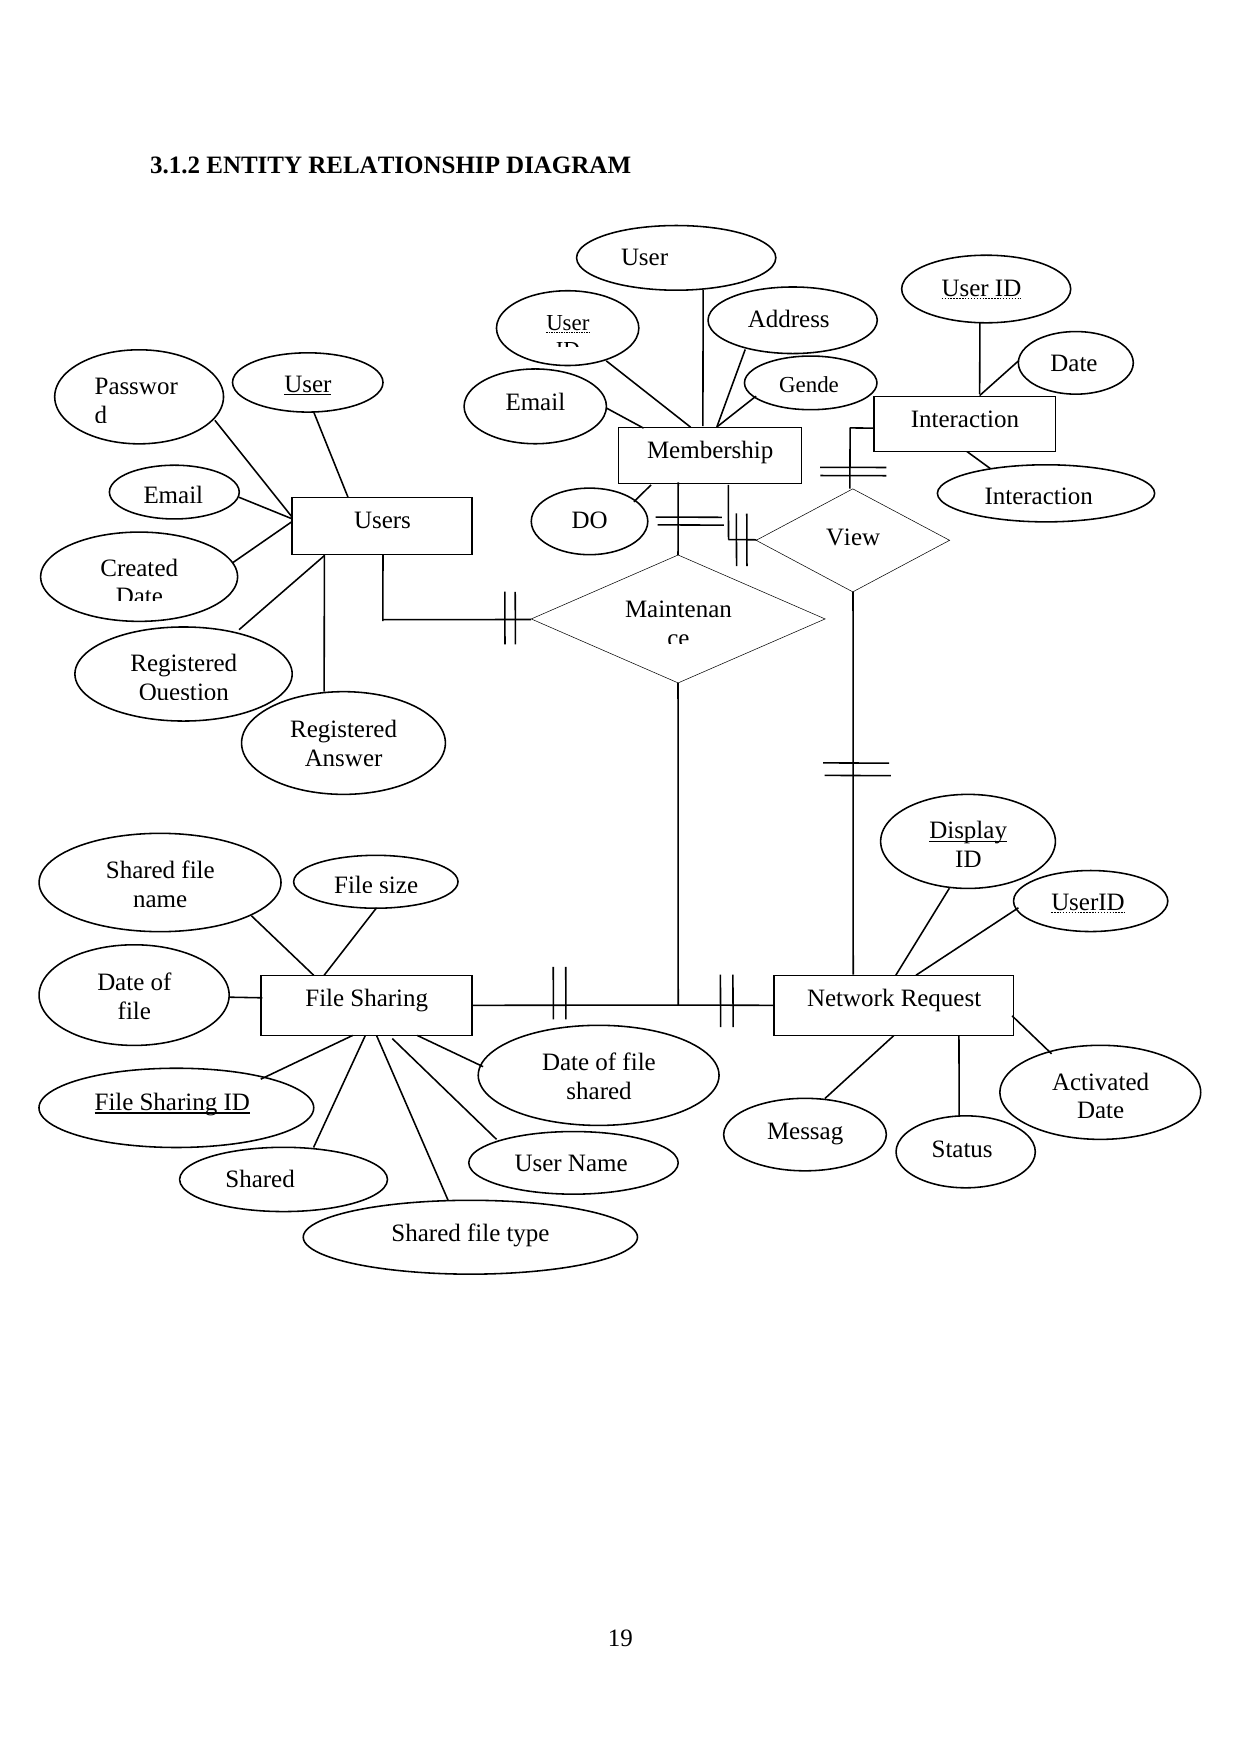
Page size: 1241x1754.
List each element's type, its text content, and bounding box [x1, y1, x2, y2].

text 3.1.2 ENTITY RELATIONSHIP DIAGRAM [150, 150, 1090, 179]
